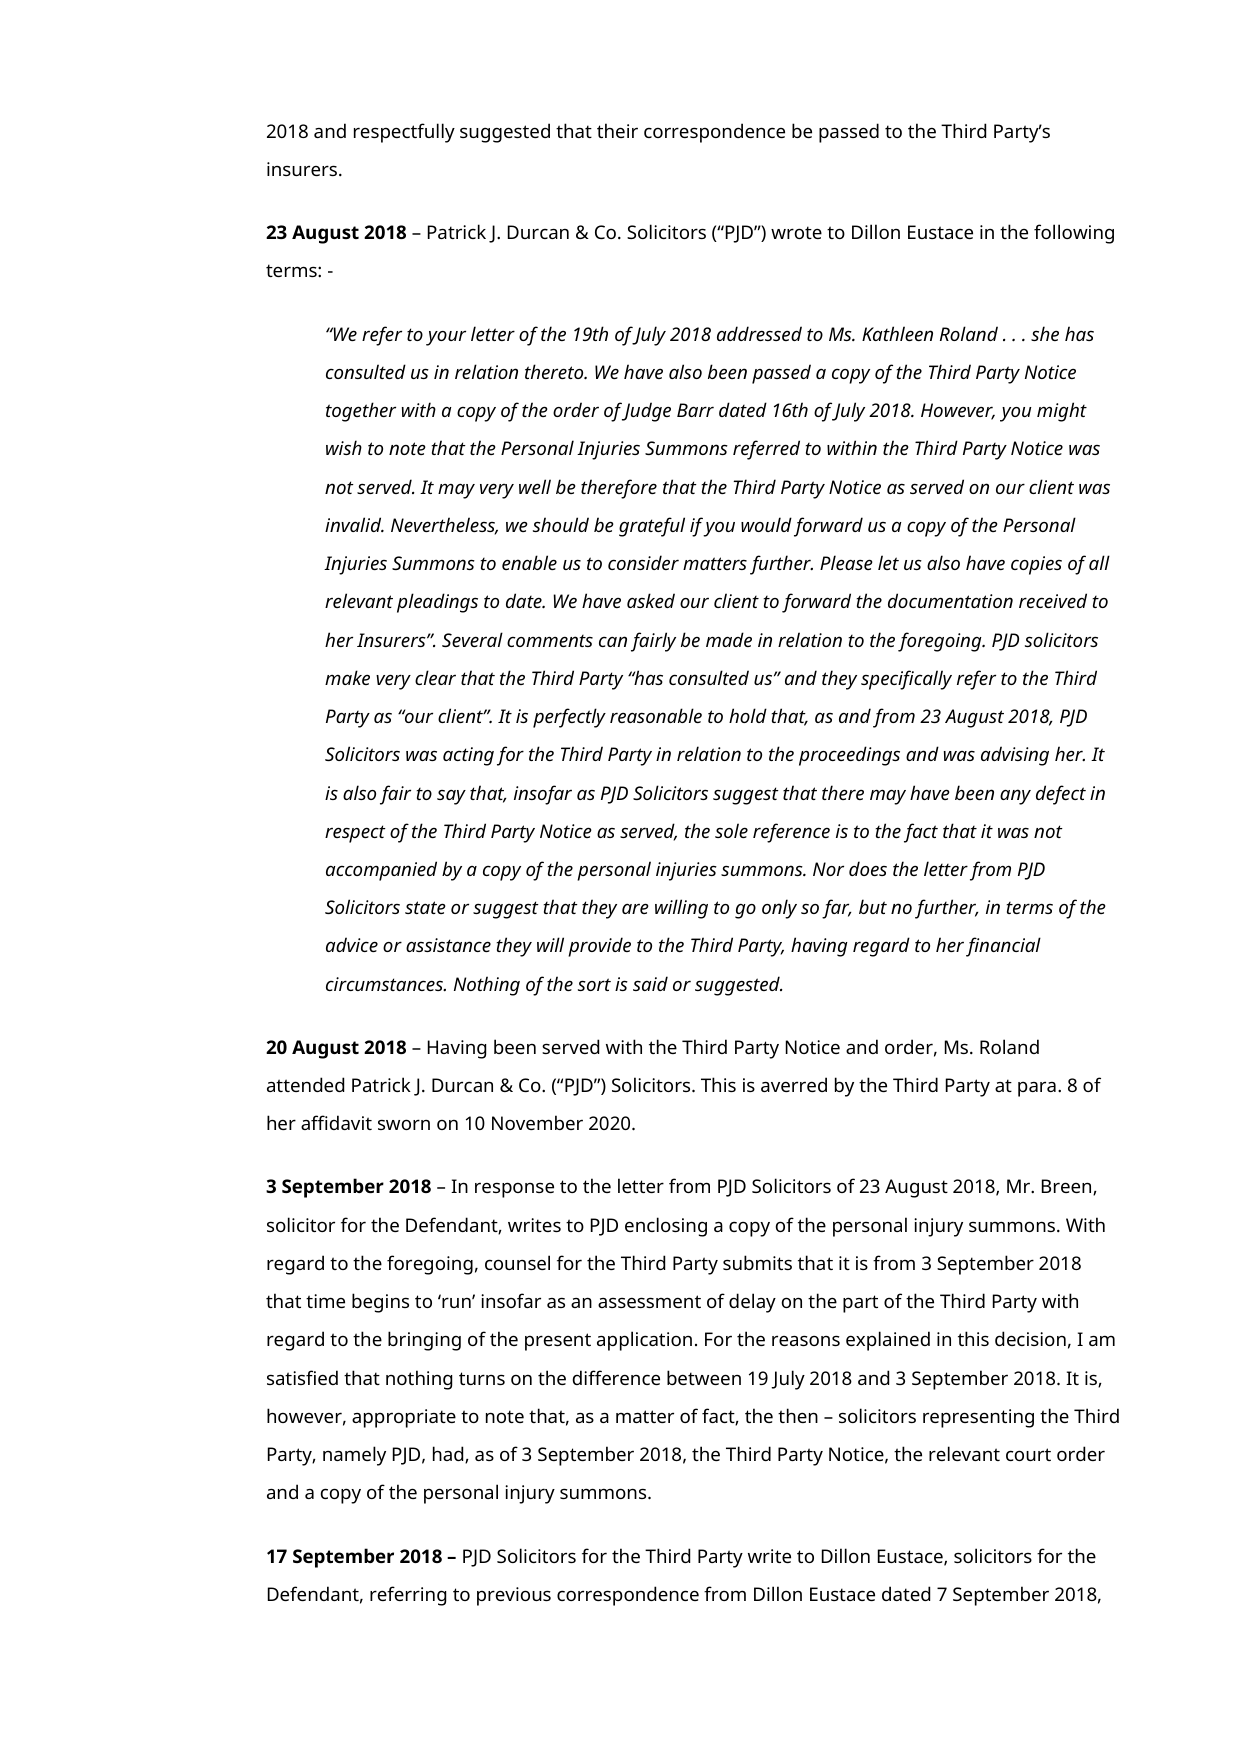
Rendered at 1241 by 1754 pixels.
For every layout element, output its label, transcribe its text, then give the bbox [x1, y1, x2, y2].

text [207, 1543, 1122, 1607]
text 20 August 2018 – Having been served with the Third Party Notice and order, Ms. Roland attended Patrick J. Durcan & Co. (“PJD”) Solicitors. This is averred by the Third Party at para. 8 of her affidavit sworn on 10 November 2020. [207, 1034, 1122, 1136]
text 3 September 2018 – In response to the letter from PJD Solicitors of 23 August 2018, Mr. Breen, solicitor for the Defendant, writes to PJD enclosing a copy of the personal injury summons. With regard to the foregoing, counsel for the Third Party submits that it is from 3 September 2018 that time begins to ‘run’ insofar as an assessment of delay on the part of the Third Party with regard to the bringing of the present application. For the reasons explained in this decision, I am satisfied that nothing turns on the difference between 19 July 2018 and 3 September 2018. It is, however, appropriate to note that, as a matter of fact, the then – solicitors representing the Third Party, namely PJD, had, as of 3 September 2018, the Third Party Notice, the relevant court order and a copy of the personal injury summons. [207, 1174, 1122, 1505]
text “We refer to your letter of the 19th of July 2018 addressed to Ms. Kathleen Roland . . . she has consulted us in relation thereto. We have also been passed a copy of the Third Party Notice together with a copy of the order of Judge Barr dated 16th of July 2018. However, you might wish to note that the Personal Injuries Summons referred to within the Third Party Notice was not served. It may very well be therefore that the Third Party Notice as served on our client was invalid. Nevertheless, we should be grateful if you would forward us a copy of the Personal Injuries Summons to enable us to consider matters further. Please let us also have copies of all relevant pleadings to date. We have asked our client to forward the documentation received to her Insurers”. Several comments can fairly be made in relation to the foregoing. PJD solicitors make very clear that the Third Party “has consulted us” and they specifically refer to the Third Party as “our client”. It is perfectly reasonable to hold that, as and from 23 August 2018, PJD Solicitors was acting for the Third Party in relation to the proceedings and was advising her. It is also fair to say that, insofar as PJD Solicitors suggest that there may have been any defect in respect of the Third Party Notice as served, the sole reference is to the fact that it was not accompanied by a copy of the personal injuries summons. Nor does the letter from PJD Solicitors state or suggest that they are willing to go only so far, but no further, in terms of the advice or assistance they will provide to the Third Party, having regard to her financial circumstances. Nothing of the sort is said or suggested. [266, 321, 1122, 996]
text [207, 118, 1122, 182]
text 23 August 2018 – Patrick J. Durcan & Co. Solicitors (“PJD”) wrote to Dillon Eustace in the following terms: - [207, 219, 1122, 283]
